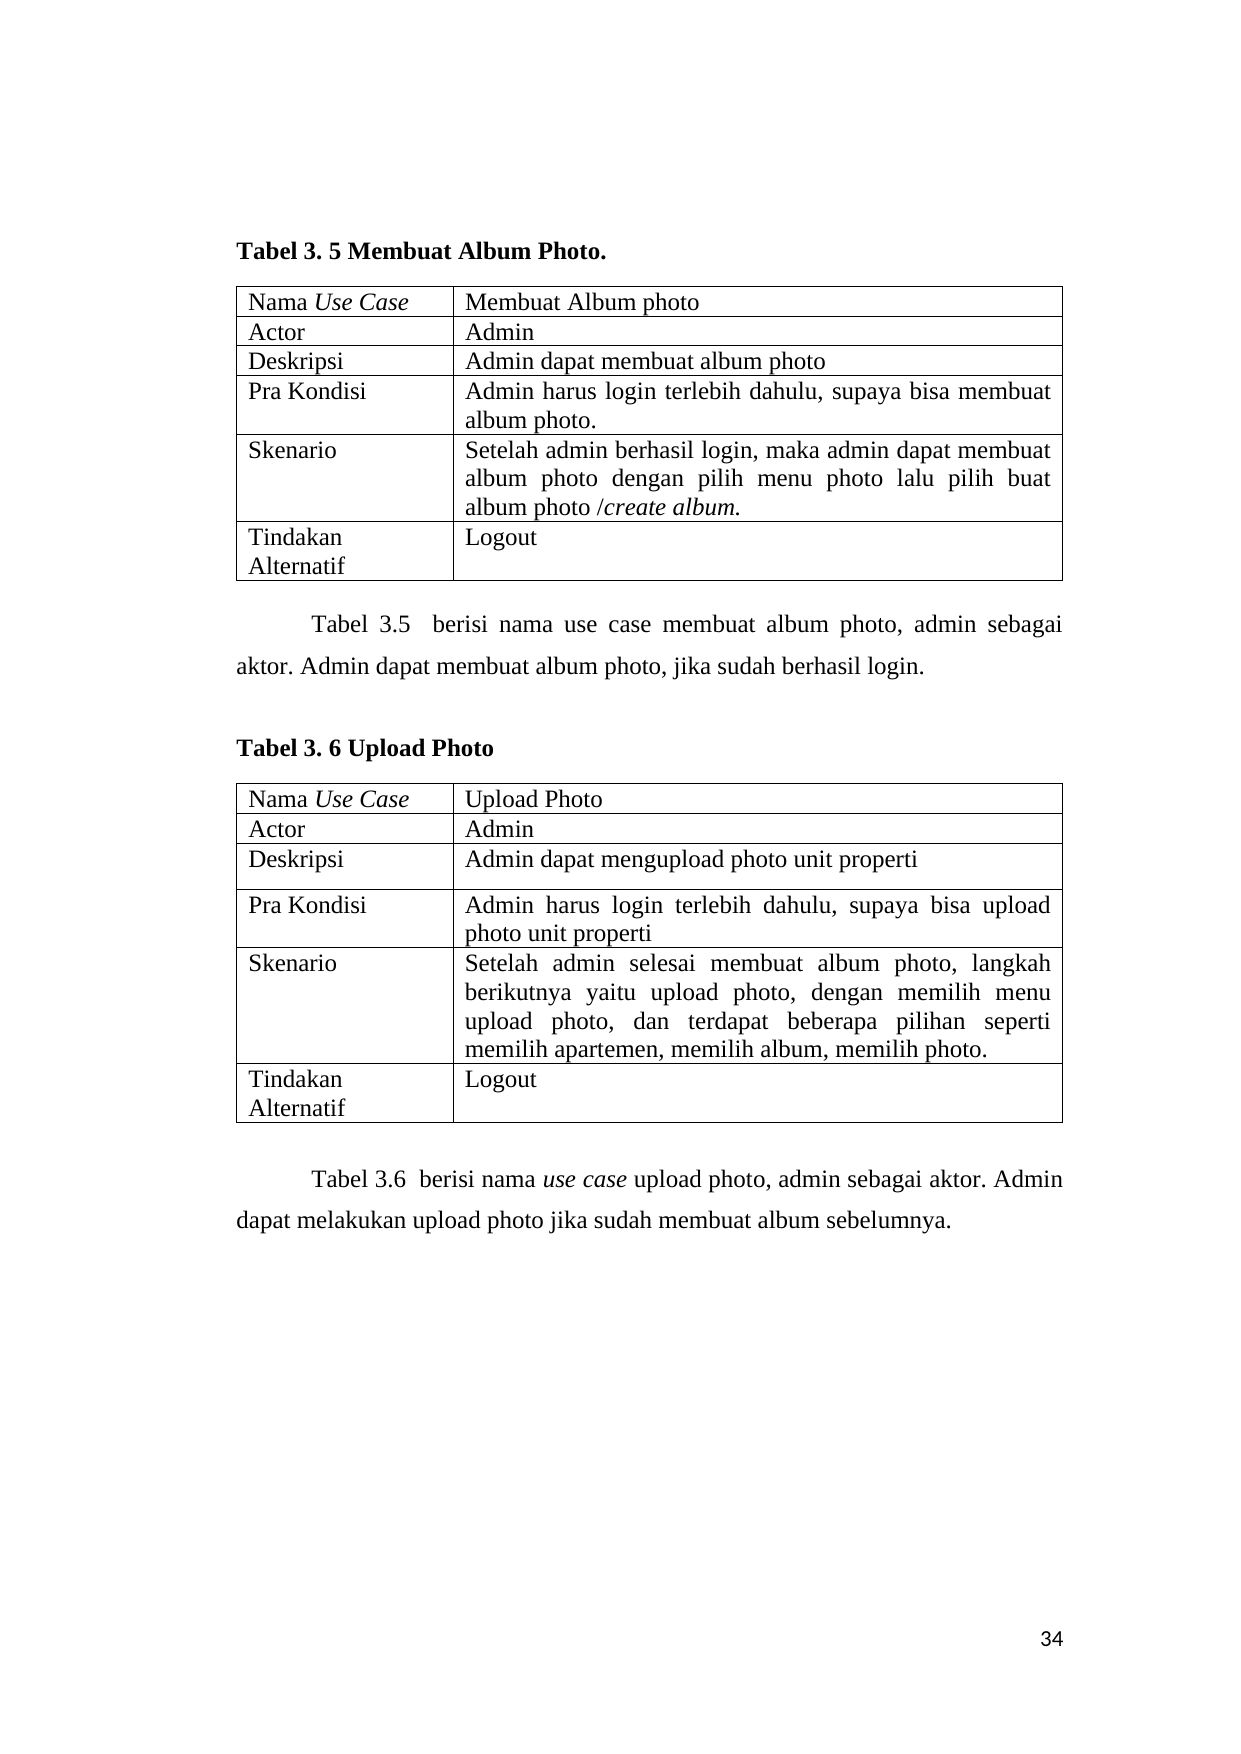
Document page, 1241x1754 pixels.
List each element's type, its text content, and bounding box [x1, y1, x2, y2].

text Tabel 3.5 berisi nama use case membuat album photo, admin sebagai aktor. Admin dapat membuat album photo, jika sudah berhasil login. [236, 609, 1063, 679]
table_header Nama Use Case [237, 287, 453, 316]
table_cell Admin [454, 814, 1062, 843]
text Tabel 3. 6 Upload Photo [236, 733, 1063, 762]
table_cell Admin dapat membuat album photo [454, 346, 1062, 375]
table_cell Skenario [237, 435, 453, 521]
table_cell Setelah admin berhasil login, maka admin dapat membuat album photo dengan pilih menu photo lalu pilih buat album photo /create album. [454, 435, 1062, 521]
table_cell Logout [454, 1064, 1062, 1122]
table_cell Deskripsi [237, 844, 453, 889]
text Tabel 3.6 berisi nama use case upload photo, admin sebagai aktor. Admin dapat melakukan upload photo jika sudah membuat album sebelumnya. [236, 1164, 1063, 1234]
table_cell Setelah admin selesai membuat album photo, langkah berikutnya yaitu upload photo, dengan memilih menu upload photo, dan terdapat beberapa pilihan seperti memilih apartemen, memilih album, memilih photo. [454, 948, 1062, 1063]
table_header Upload Photo [454, 784, 1062, 813]
table_cell Pra Kondisi [237, 890, 453, 947]
table_cell Admin [454, 317, 1062, 345]
table_cell Admin dapat mengupload photo unit properti [454, 844, 1062, 889]
table_cell Admin harus login terlebih dahulu, supaya bisa membuat album photo. [454, 376, 1062, 434]
table_cell Logout [454, 522, 1062, 579]
table_cell Actor [237, 317, 453, 345]
table_cell Deskripsi [237, 346, 453, 375]
table_cell Tindakan Alternatif [237, 522, 453, 579]
table_cell Actor [237, 814, 453, 843]
table_cell Skenario [237, 948, 453, 1063]
table_header Nama Use Case [237, 784, 453, 813]
table_header Membuat Album photo [454, 287, 1062, 316]
text Tabel 3. 5 Membuat Album Photo. [236, 236, 1063, 265]
table_cell Admin harus login terlebih dahulu, supaya bisa upload photo unit properti [454, 890, 1062, 947]
table_cell Tindakan Alternatif [237, 1064, 453, 1122]
table_cell Pra Kondisi [237, 376, 453, 434]
